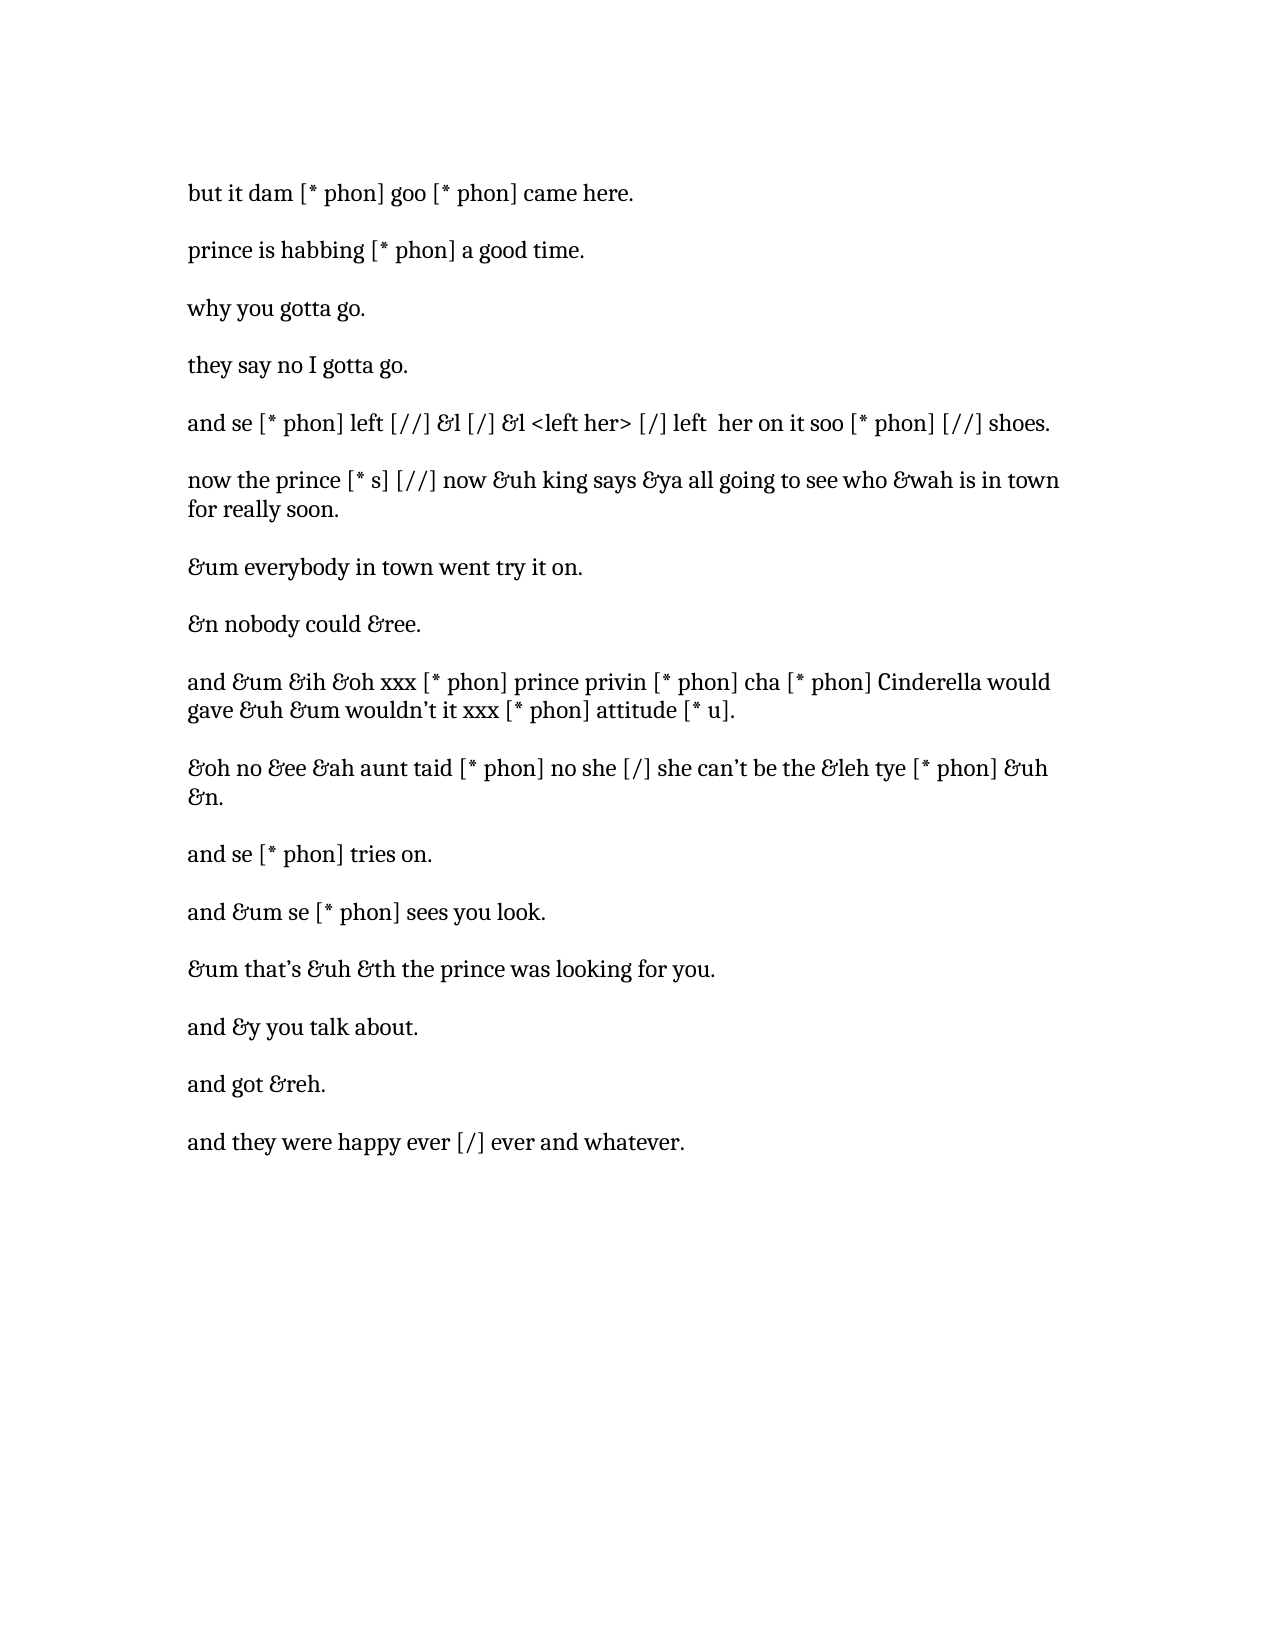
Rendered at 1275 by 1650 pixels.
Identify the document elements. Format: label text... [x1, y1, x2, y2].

text and &um se [* phon] sees you look. [187, 897, 1087, 926]
text &um that’s &uh &th the prince was looking for you. [187, 955, 1087, 984]
text &oh no &ee &ah aunt taid [* phon] no she [/] she can’t be the &leh tye [* phon] &uh &n. [187, 754, 1087, 811]
text and se [* phon] tries on. [187, 840, 1087, 869]
text &n nobody could &ree. [187, 610, 1087, 639]
text and &um &ih &oh xxx [* phon] prince privin [* phon] cha [* phon] Cinderella would gave &uh &um wouldn’t it xxx [* phon] attitude [* u]. [187, 667, 1087, 725]
text now the prince [* s] [//] now &uh king says &ya all going to see who &wah is in town for really soon. [187, 466, 1087, 524]
text prince is habbing [* phon] a good time. [187, 236, 1087, 265]
text why you gotta go. [187, 294, 1087, 322]
text and &y you talk about. [187, 1012, 1087, 1041]
text but it dam [* phon] goo [* phon] came here. [187, 179, 1087, 207]
text and got &reh. [187, 1070, 1087, 1099]
text and they were happy ever [/] ever and whatever. [187, 1127, 1087, 1156]
text and se [* phon] left [//] &l [/] &l <left her> [/] left her on it soo [* phon] [//] shoes. [187, 409, 1087, 437]
text &um everybody in town went try it on. [187, 552, 1087, 581]
text they say no I gotta go. [187, 351, 1087, 380]
